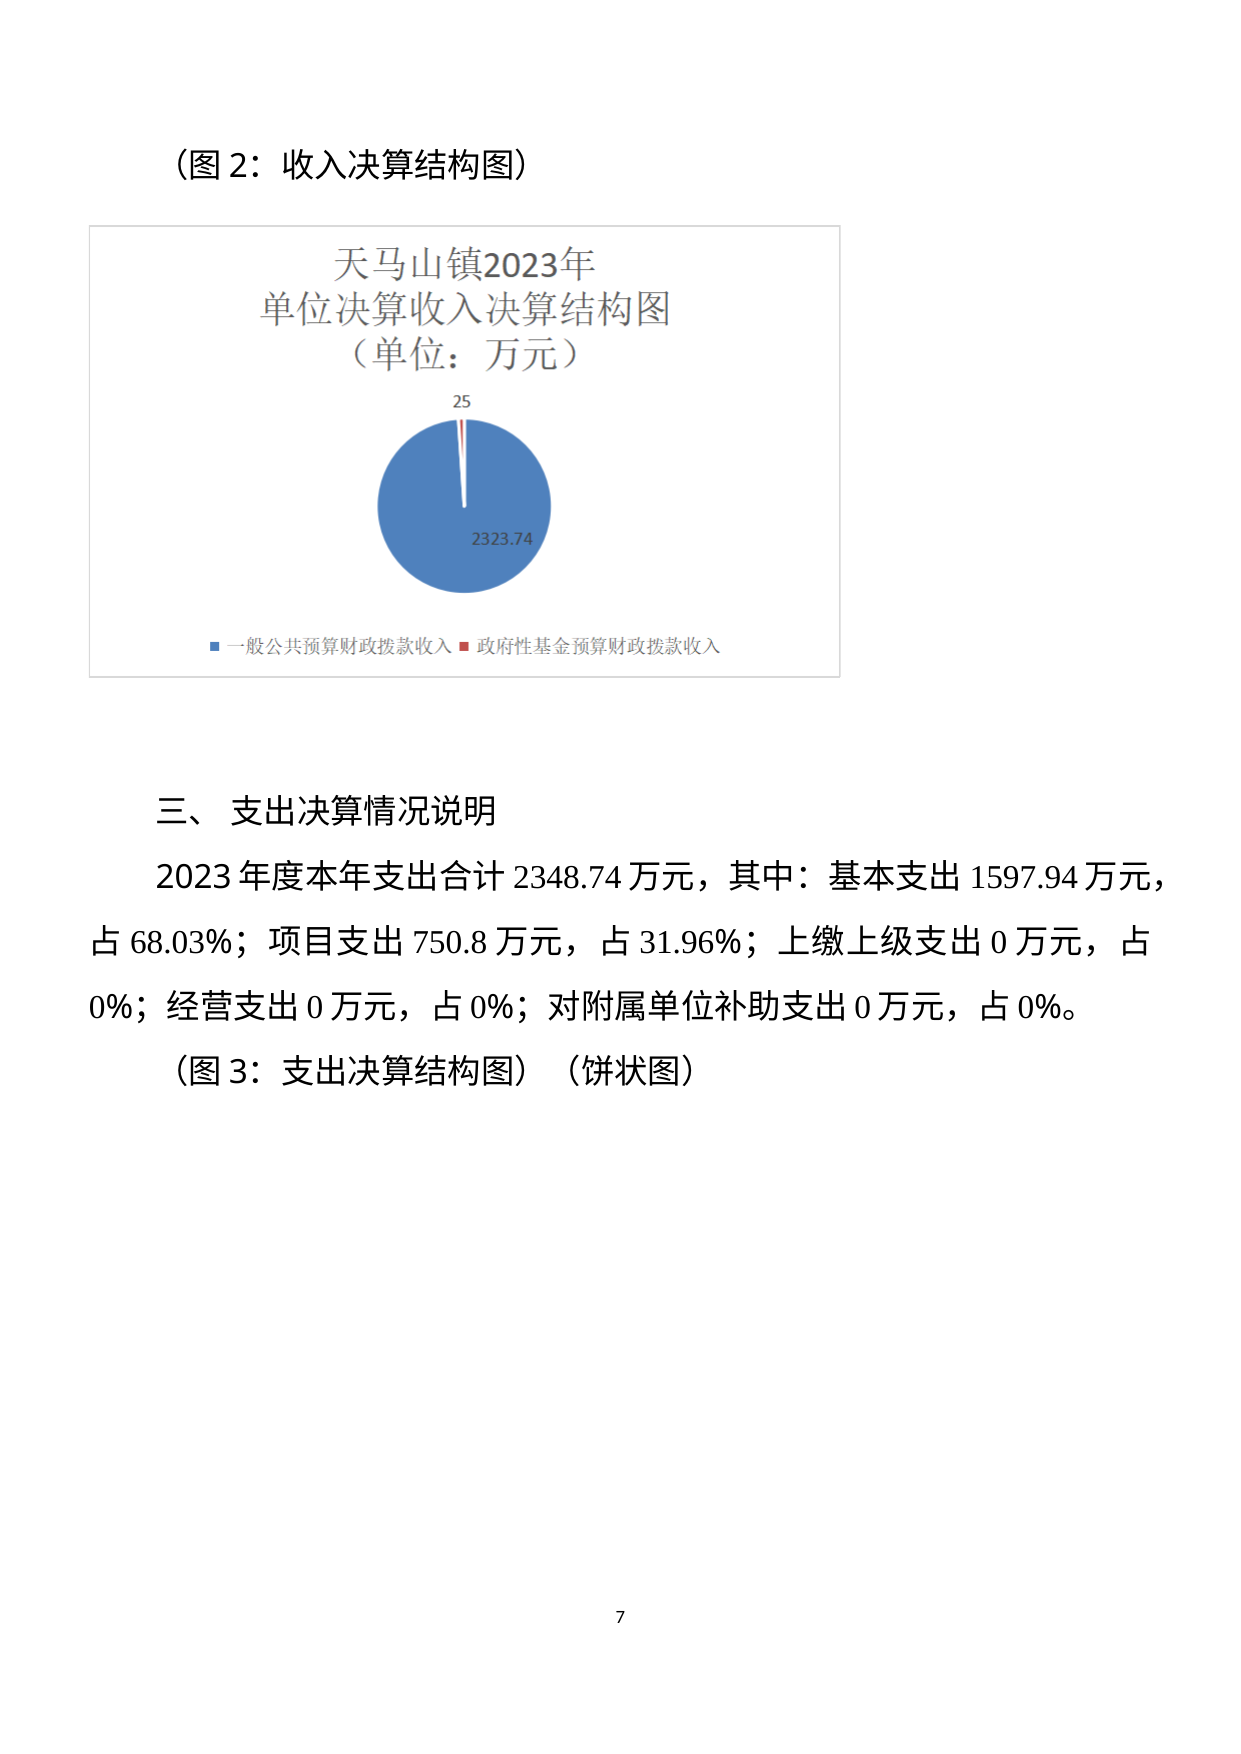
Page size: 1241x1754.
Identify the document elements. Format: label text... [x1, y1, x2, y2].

list 2023年度本年支出合计2348.74万元，其中：基本支出1597.94万元，占68.03%；项目支出750.8万元，占31.96%；上缴上级支出0万元，占0%；经营支出0万元，占0%；对附属单位补助支出0万元，占0%。 [89, 842, 1152, 1037]
text （图2：收入决算结构图） [89, 130, 1152, 195]
list 支出决算情况说明 [155, 777, 1152, 842]
text （图3：支出决算结构图）（饼状图） [89, 1037, 1152, 1102]
picture [88, 225, 841, 678]
